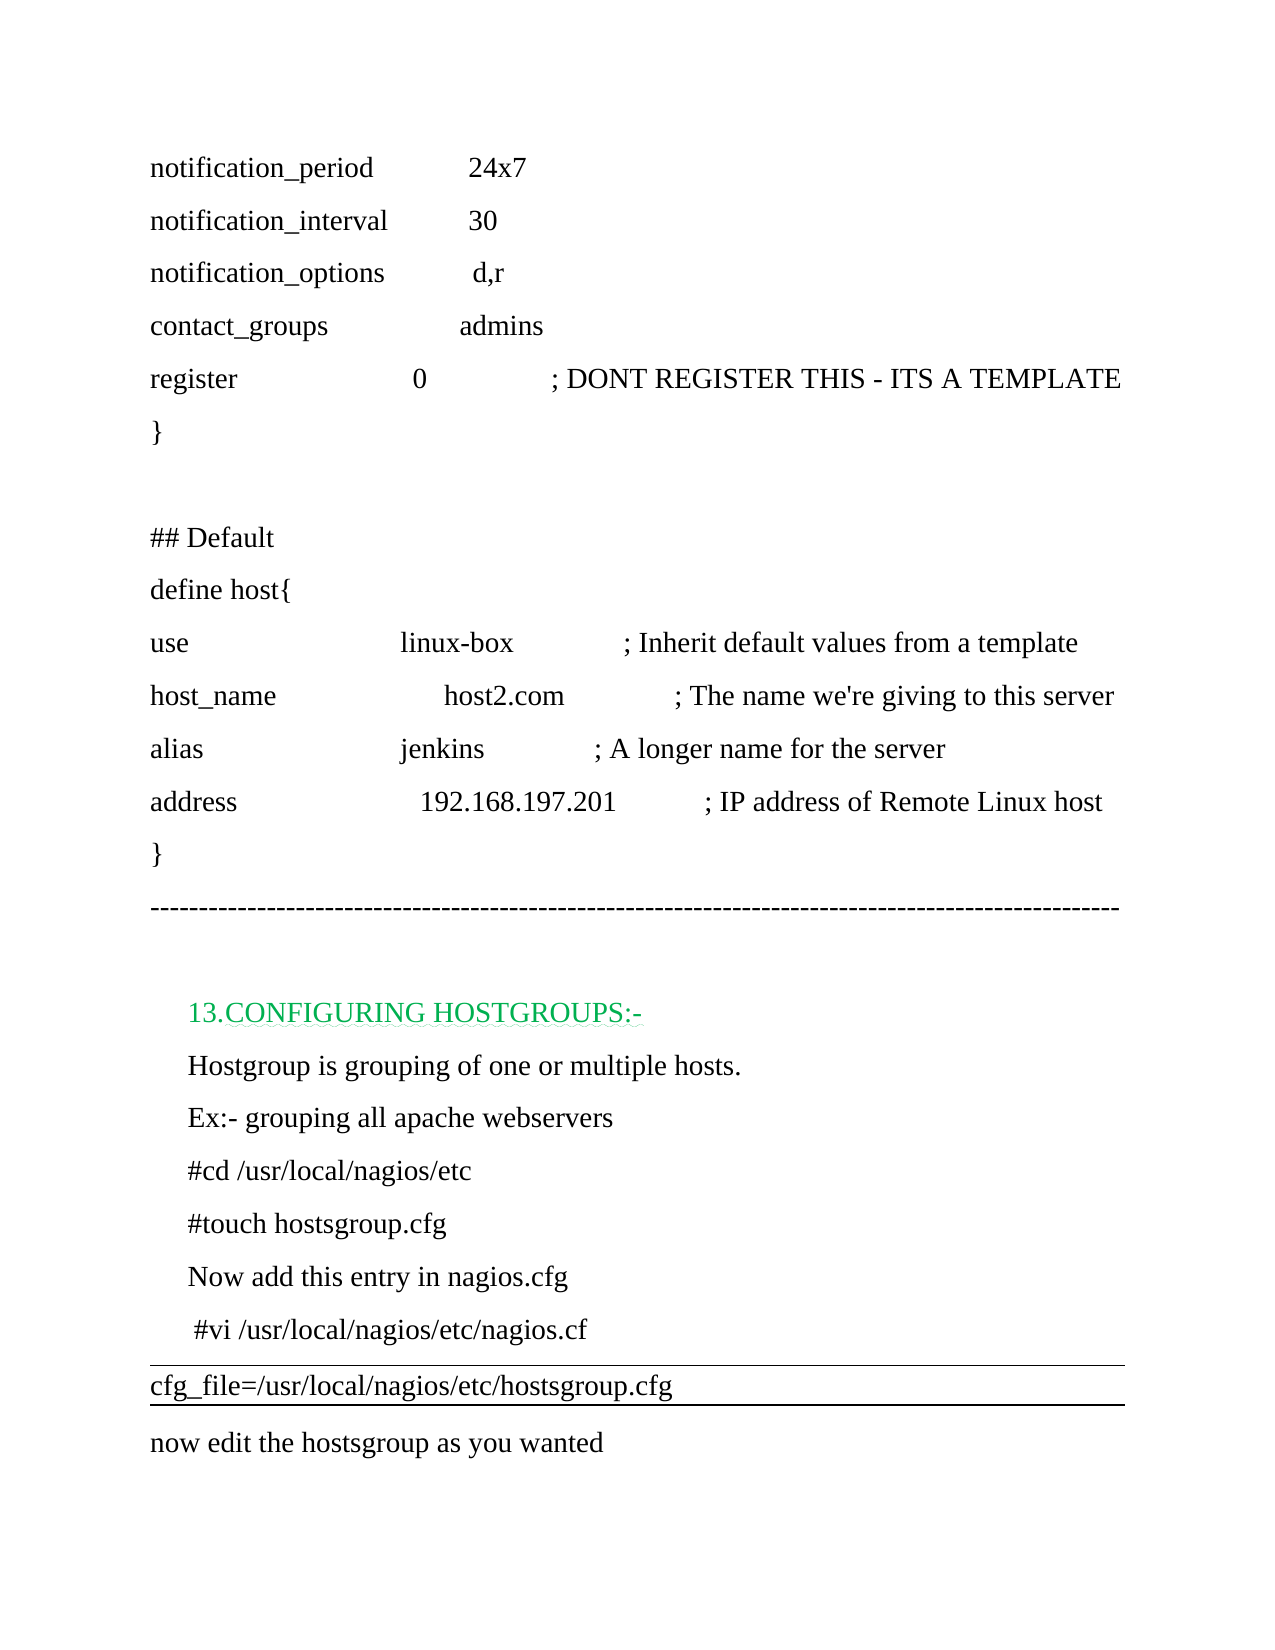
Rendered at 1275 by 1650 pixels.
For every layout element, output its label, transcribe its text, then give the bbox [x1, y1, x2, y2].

text #cd /usr/local/nagios/etc [187, 1153, 1125, 1187]
text ---------------------------------------------------------------------------------------------------- [150, 889, 1125, 923]
text #touch hostsgroup.cfg [187, 1206, 1125, 1240]
text contact_groups admins [150, 308, 1125, 342]
text alias jenkins ; A longer name for the server [150, 731, 1125, 764]
text ## Default [150, 520, 1125, 553]
text } [150, 414, 1125, 448]
text register 0 ; DONT REGISTER THIS - ITS A TEMPLATE [150, 361, 1125, 395]
text Hostgroup is grouping of one or multiple hosts. [187, 1048, 1125, 1081]
text notification_options d,r [150, 256, 1125, 289]
text } [150, 837, 1125, 870]
text host_name host2.com ; The name we're giving to this server [150, 678, 1125, 712]
text cfg_file=/usr/local/nagios/etc/hostsgroup.cfg [150, 1366, 1125, 1404]
text Now add this entry in nagios.cfg [187, 1259, 1125, 1293]
text define host{ [150, 572, 1125, 606]
text notification_interval 30 [150, 203, 1125, 236]
list CONFIGURING HOSTGROUPS:- [187, 995, 1125, 1028]
text Ex:- grouping all apache webservers [187, 1101, 1125, 1134]
text use linux-box ; Inherit default values from a template [150, 625, 1125, 659]
text address 192.168.197.201 ; IP address of Remote Linux host [150, 784, 1125, 817]
text #vi /usr/local/nagios/etc/nagios.cf [150, 1312, 1125, 1345]
text now edit the hostsgroup as you wanted [150, 1425, 1125, 1458]
text notification_period 24x7 [150, 150, 1125, 183]
